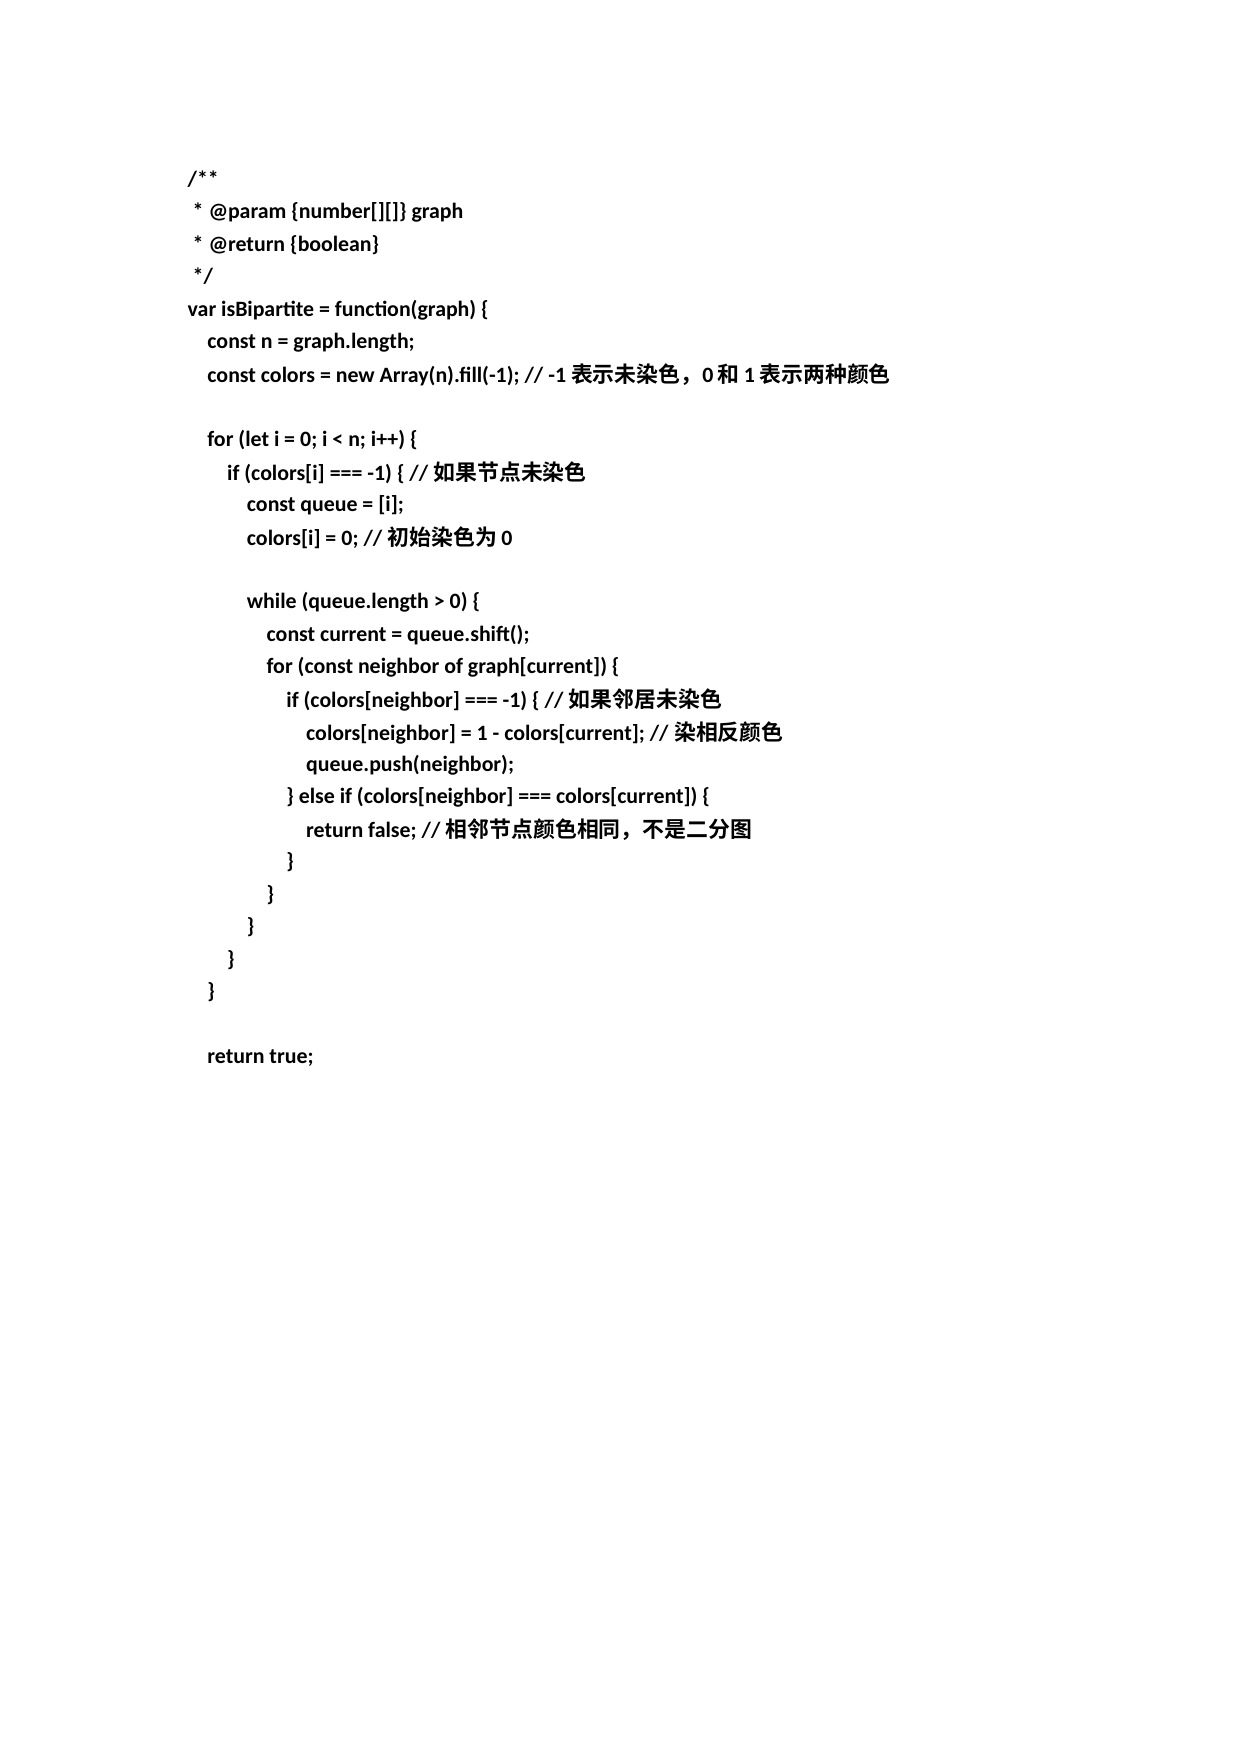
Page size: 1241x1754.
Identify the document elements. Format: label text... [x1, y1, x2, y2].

text while (queue.length > 0) { [187, 584, 1053, 617]
text */ [187, 259, 1053, 292]
text } [187, 877, 1053, 909]
text } else if (colors[neighbor] === colors[current]) { [187, 779, 1053, 812]
text const current = queue.shift(); [187, 617, 1053, 649]
text * @param {number[][]} graph [187, 194, 1053, 227]
text return false; // 相邻节点颜色相同，不是二分图 [187, 812, 1053, 844]
text colors[neighbor] = 1 - colors[current]; // 染相反颜色 [187, 714, 1053, 747]
text /** [187, 162, 1053, 194]
text for (let i = 0; i < n; i++) { [187, 422, 1053, 454]
text if (colors[neighbor] === -1) { // 如果邻居未染色 [187, 682, 1053, 714]
text const colors = new Array(n).fill(-1); // -1表示未染色，0和1表示两种颜色 [187, 357, 1053, 389]
text queue.push(neighbor); [187, 747, 1053, 779]
text for (const neighbor of graph[current]) { [187, 649, 1053, 682]
text * @return {boolean} [187, 227, 1053, 259]
text var isBipartite = function(graph) { [187, 292, 1053, 324]
text } [187, 942, 1053, 974]
text const queue = [i]; [187, 487, 1053, 519]
text const n = graph.length; [187, 324, 1053, 357]
text } [187, 974, 1053, 1007]
text } [187, 844, 1053, 877]
text return true; [187, 1039, 1053, 1072]
text } [187, 909, 1053, 942]
text colors[i] = 0; // 初始染色为0 [187, 519, 1053, 552]
text if (colors[i] === -1) { // 如果节点未染色 [187, 454, 1053, 487]
